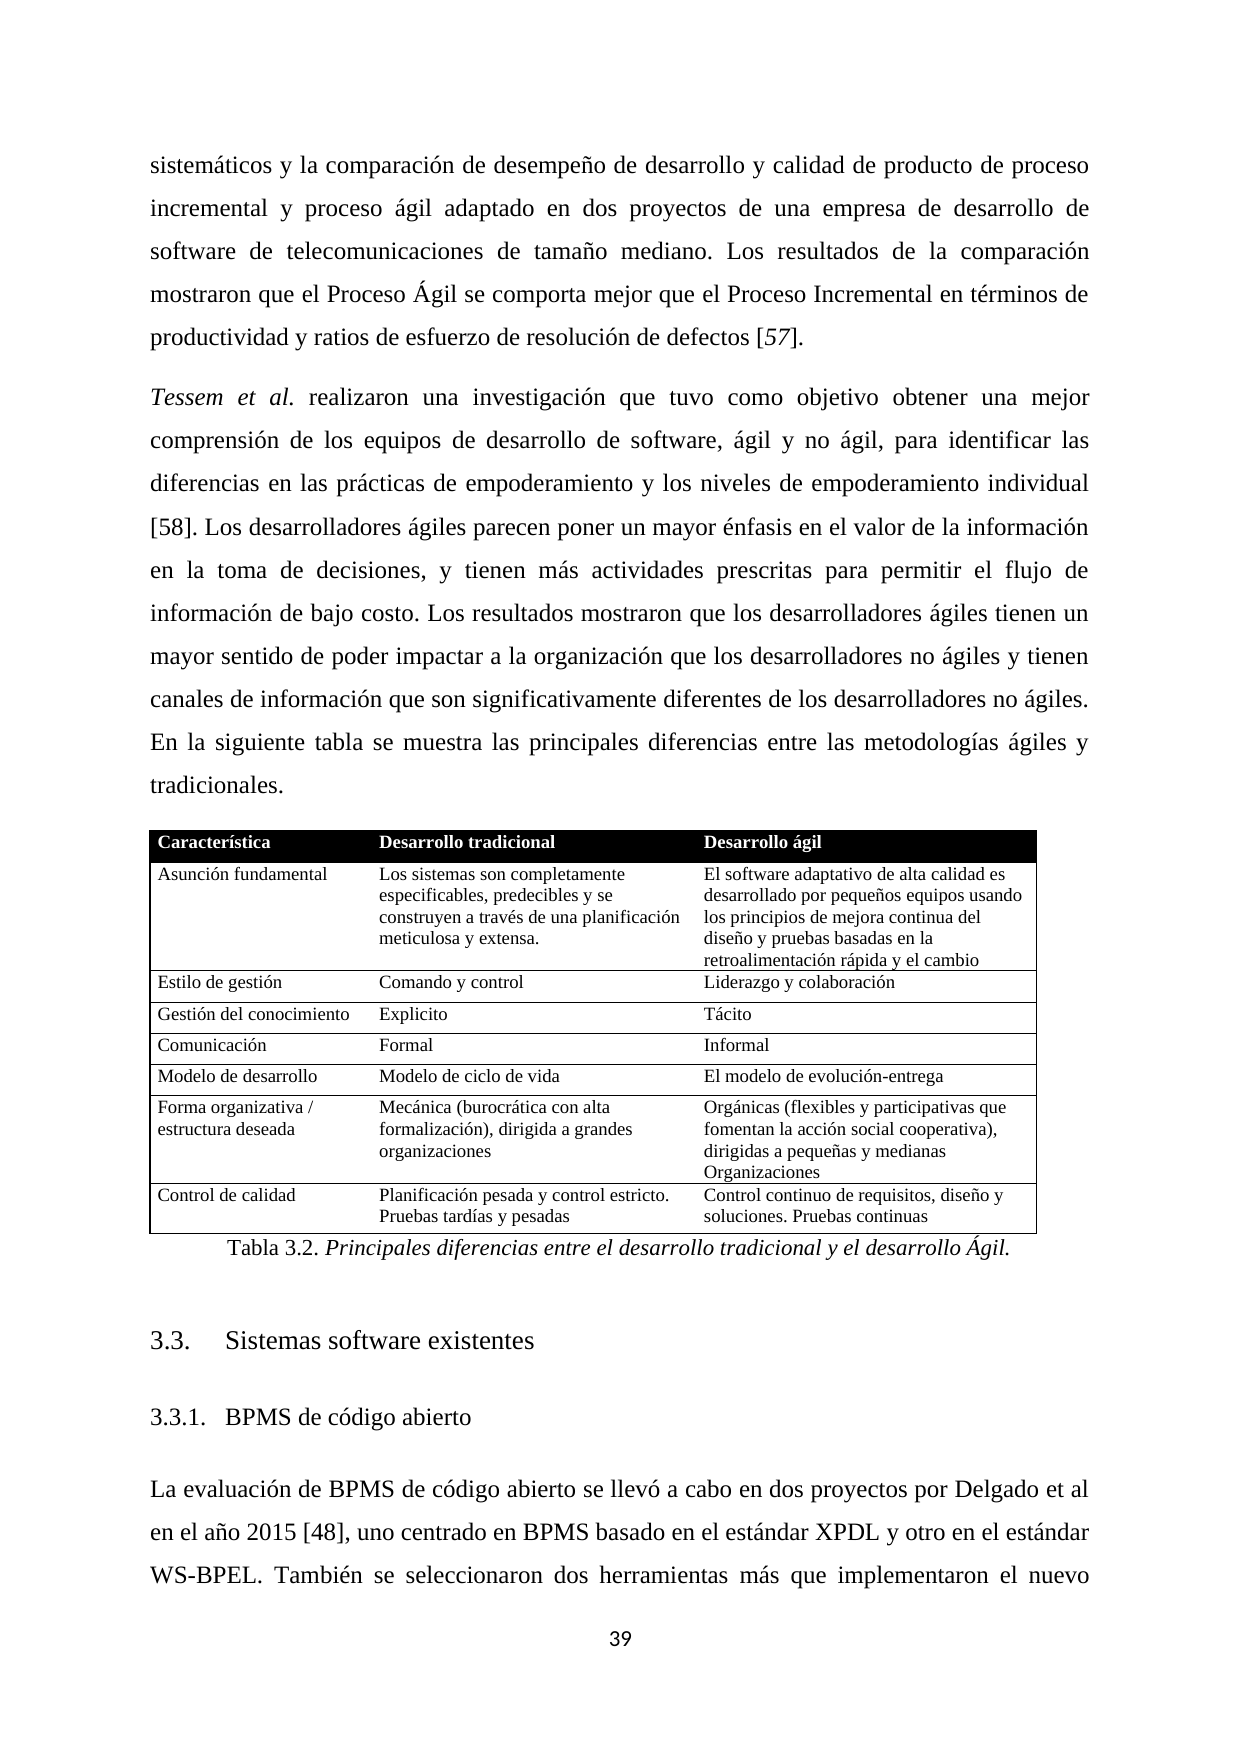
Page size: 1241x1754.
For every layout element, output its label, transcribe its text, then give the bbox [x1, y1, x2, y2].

table_cell Informal [696, 1034, 1036, 1064]
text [150, 150, 1090, 351]
table_header Desarrollo tradicional [372, 831, 696, 861]
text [150, 1433, 1090, 1589]
text Tabla 3.2. Principales diferencias entre el desarrollo tradicional y el desarrollo Ágil. [150, 1234, 1090, 1260]
table_cell Explicito [372, 1003, 696, 1033]
table_cell Control continuo de requisitos, diseño y soluciones. Pruebas continuas [696, 1184, 1036, 1233]
subtitle BPMS de código abierto [150, 1402, 1090, 1431]
table_cell El modelo de evolución-entrega [696, 1065, 1036, 1095]
table_cell Los sistemas son completamente especificables, predecibles y se construyen a través de una planificación meticulosa y extensa. [372, 863, 696, 970]
subtitle Sistemas software existentes [150, 1324, 1090, 1355]
table_cell Tácito [696, 1003, 1036, 1033]
table_header Desarrollo ágil [696, 831, 1036, 861]
table_cell Orgánicas (flexibles y participativas que fomentan la acción social cooperativa), dirigidas a pequeñas y medianas Organizaciones [696, 1096, 1036, 1183]
table_cell Gestión del conocimiento [151, 1003, 372, 1033]
table_cell Control de calidad [151, 1184, 372, 1233]
table_cell Estilo de gestión [151, 971, 372, 1002]
table_cell Modelo de ciclo de vida [372, 1065, 696, 1095]
table_cell Forma organizativa / estructura deseada [151, 1096, 372, 1183]
table_cell El software adaptativo de alta calidad es desarrollado por pequeños equipos usando los principios de mejora continua del diseño y pruebas basadas en la retroalimentación rápida y el cambio [696, 863, 1036, 970]
table_cell Modelo de desarrollo [151, 1065, 372, 1095]
table_cell Mecánica (burocrática con alta formalización), dirigida a grandes organizaciones [372, 1096, 696, 1183]
table_header Característica [151, 831, 372, 861]
table_cell Comunicación [151, 1034, 372, 1064]
text Tessem et al. realizaron una investigación que tuvo como objetivo obtener una mejor comprensión de los equipos de desarrollo de software, ágil y no ágil, para identificar las diferencias en las prácticas de empoderamiento y los niveles de empoderamiento individual [58]. Los desarrolladores ágiles parecen poner un mayor énfasis en el valor de la información en la toma de decisiones, y tienen más actividades prescritas para permitir el flujo de información de bajo costo. Los resultados mostraron que los desarrolladores ágiles tienen un mayor sentido de poder impactar a la organización que los desarrolladores no ágiles y tienen canales de información que son significativamente diferentes de los desarrolladores no ágiles. En la siguiente tabla se muestra las principales diferencias entre las metodologías ágiles y tradicionales. [150, 382, 1090, 799]
table_cell Liderazgo y colaboración [696, 971, 1036, 1002]
table_cell Planificación pesada y control estricto. Pruebas tardías y pesadas [372, 1184, 696, 1233]
table_cell Comando y control [372, 971, 696, 1002]
table_cell Asunción fundamental [151, 863, 372, 970]
table_cell Formal [372, 1034, 696, 1064]
